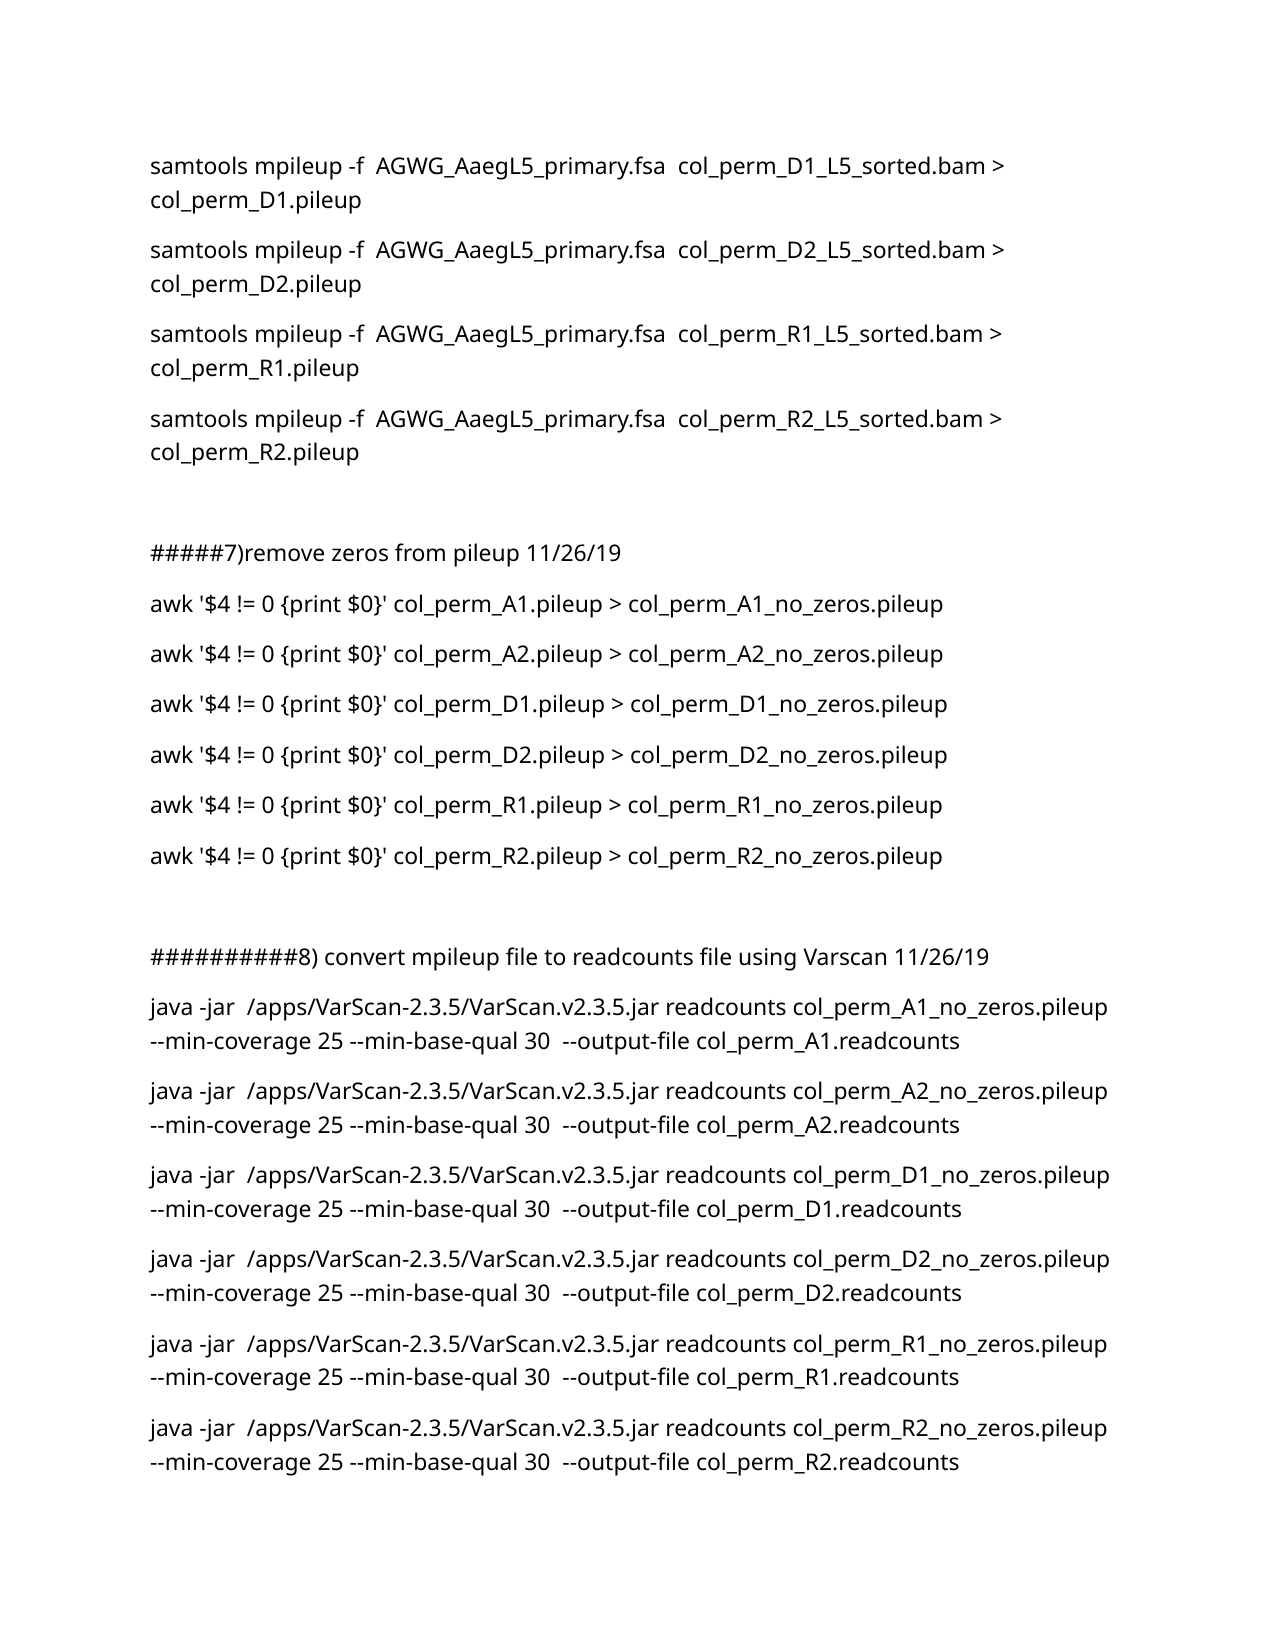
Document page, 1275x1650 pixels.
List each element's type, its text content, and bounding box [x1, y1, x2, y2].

text java -jar /apps/VarScan-2.3.5/VarScan.v2.3.5.jar readcounts col_perm_R2_no_zeros.pileup --min-coverage 25 --min-base-qual 30 --output-file col_perm_R2.readcounts [150, 1412, 1125, 1477]
text java -jar /apps/VarScan-2.3.5/VarScan.v2.3.5.jar readcounts col_perm_A2_no_zeros.pileup --min-coverage 25 --min-base-qual 30 --output-file col_perm_A2.readcounts [150, 1075, 1125, 1140]
text java -jar /apps/VarScan-2.3.5/VarScan.v2.3.5.jar readcounts col_perm_D2_no_zeros.pileup --min-coverage 25 --min-base-qual 30 --output-file col_perm_D2.readcounts [150, 1243, 1125, 1308]
text awk '$4 != 0 {print $0}' col_perm_R1.pileup > col_perm_R1_no_zeros.pileup [150, 789, 1125, 820]
text ##########8) convert mpileup file to readcounts file using Varscan 11/26/19 [150, 940, 1125, 972]
text samtools mpileup -f AGWG_AaegL5_primary.fsa col_perm_D1_L5_sorted.bam > col_perm_D1.pileup [150, 150, 1125, 215]
text samtools mpileup -f AGWG_AaegL5_primary.fsa col_perm_D2_L5_sorted.bam > col_perm_D2.pileup [150, 234, 1125, 299]
text samtools mpileup -f AGWG_AaegL5_primary.fsa col_perm_R2_L5_sorted.bam > col_perm_R2.pileup [150, 402, 1125, 467]
text java -jar /apps/VarScan-2.3.5/VarScan.v2.3.5.jar readcounts col_perm_R1_no_zeros.pileup --min-coverage 25 --min-base-qual 30 --output-file col_perm_R1.readcounts [150, 1327, 1125, 1392]
text java -jar /apps/VarScan-2.3.5/VarScan.v2.3.5.jar readcounts col_perm_A1_no_zeros.pileup --min-coverage 25 --min-base-qual 30 --output-file col_perm_A1.readcounts [150, 991, 1125, 1056]
text awk '$4 != 0 {print $0}' col_perm_A1.pileup > col_perm_A1_no_zeros.pileup [150, 587, 1125, 619]
text awk '$4 != 0 {print $0}' col_perm_D1.pileup > col_perm_D1_no_zeros.pileup [150, 688, 1125, 719]
text awk '$4 != 0 {print $0}' col_perm_D2.pileup > col_perm_D2_no_zeros.pileup [150, 739, 1125, 770]
text awk '$4 != 0 {print $0}' col_perm_A2.pileup > col_perm_A2_no_zeros.pileup [150, 638, 1125, 669]
text awk '$4 != 0 {print $0}' col_perm_R2.pileup > col_perm_R2_no_zeros.pileup [150, 839, 1125, 871]
text java -jar /apps/VarScan-2.3.5/VarScan.v2.3.5.jar readcounts col_perm_D1_no_zeros.pileup --min-coverage 25 --min-base-qual 30 --output-file col_perm_D1.readcounts [150, 1159, 1125, 1224]
text samtools mpileup -f AGWG_AaegL5_primary.fsa col_perm_R1_L5_sorted.bam > col_perm_R1.pileup [150, 318, 1125, 383]
text #####7)remove zeros from pileup 11/26/19 [150, 537, 1125, 568]
